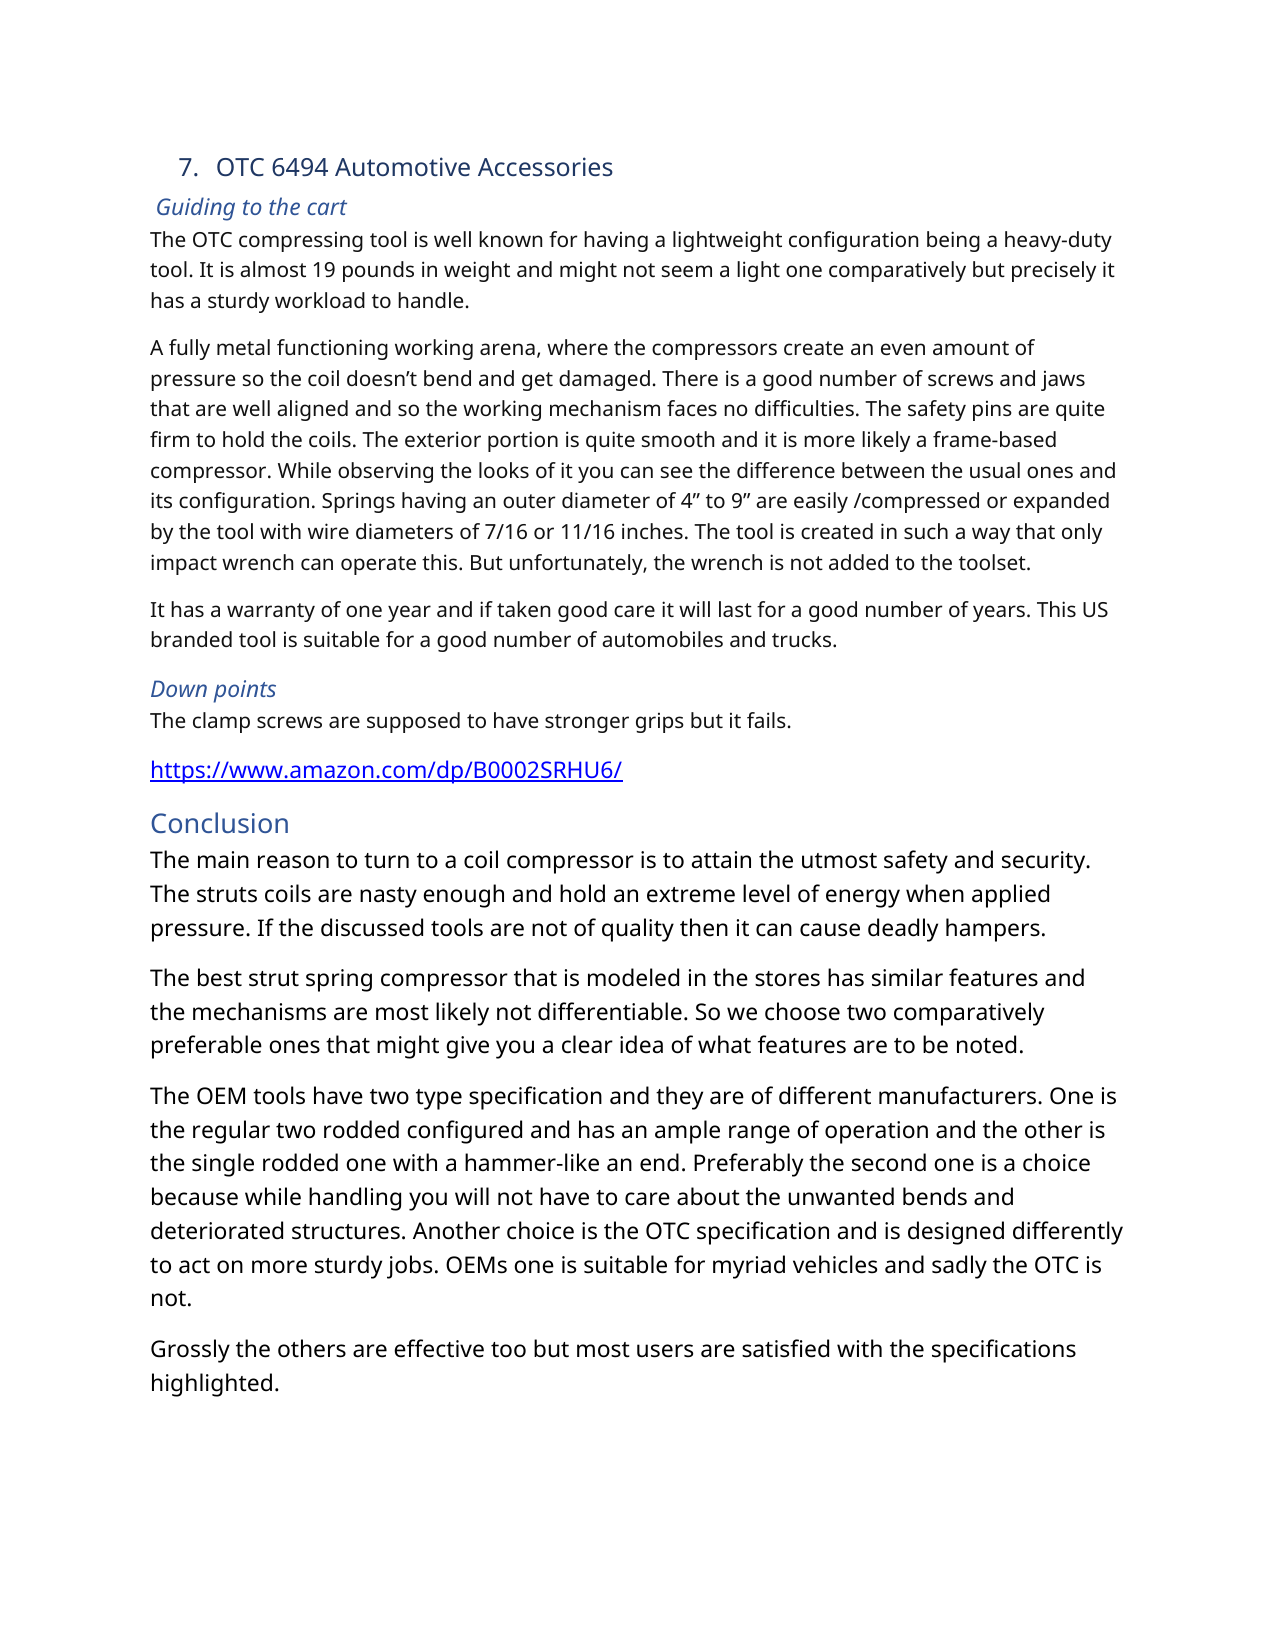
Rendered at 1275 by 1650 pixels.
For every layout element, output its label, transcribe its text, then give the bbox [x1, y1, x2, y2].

text https://www.amazon.com/dp/B0002SRHU6/ [150, 754, 1125, 785]
text The OTC compressing tool is well known for having a lightweight configuration being a heavy-duty tool. It is almost 19 pounds in weight and might not seem a light one comparatively but precisely it has a sturdy workload to handle. [150, 225, 1125, 314]
subtitle OTC 6494 Automotive Accessories [178, 150, 1125, 184]
text Grossly the others are effective too but most users are satisfied with the specifications highlighted. [150, 1333, 1125, 1398]
subtitle Conclusion [150, 804, 1125, 841]
text The main reason to turn to a coil compressor is to attain the utmost safety and security. The struts coils are nasty enough and hold an extreme level of energy when applied pressure. If the discussed tools are not of quality then it can cause deadly hampers. [150, 844, 1125, 943]
text It has a warranty of one year and if taken good care it will last for a good number of years. This US branded tool is suitable for a good number of automobiles and trucks. [150, 595, 1125, 654]
text The OEM tools have two type specification and they are of different manufacturers. One is the regular two rodded configured and has an ample range of operation and the other is the single rodded one with a hammer-like an end. Preferably the second one is a choice because while handling you will not have to care about the unwanted bends and deteriorated structures. Another choice is the OTC specification and is designed differently to act on more sturdy jobs. OEMs one is suitable for myriad vehicles and sadly the OTC is not. [150, 1080, 1125, 1314]
text The clamp screws are supposed to have stronger grips but it fails. [150, 707, 1125, 735]
subtitle Guiding to the cart [150, 191, 1125, 222]
text The best strut spring compressor that is modeled in the stores has similar features and the mechanisms are most likely not differentiable. So we choose two comparatively preferable ones that might give you a clear idea of what features are to be noted. [150, 962, 1125, 1061]
subtitle Down points [150, 673, 1125, 704]
text A fully metal functioning working arena, where the compressors create an even amount of pressure so the coil doesn’t bend and get damaged. There is a good number of screws and jaws that are well aligned and so the working mechanism faces no difficulties. The safety pins are quite firm to hold the coils. The exterior portion is quite smooth and it is more likely a frame-based compressor. While observing the looks of it you can see the difference between the usual ones and its configuration. Springs having an outer diameter of 4” to 9” are easily /compressed or expanded by the tool with wire diameters of 7/16 or 11/16 inches. The tool is created in such a way that only impact wrench can operate this. But unfortunately, the wrench is not added to the toolset. [150, 333, 1125, 576]
